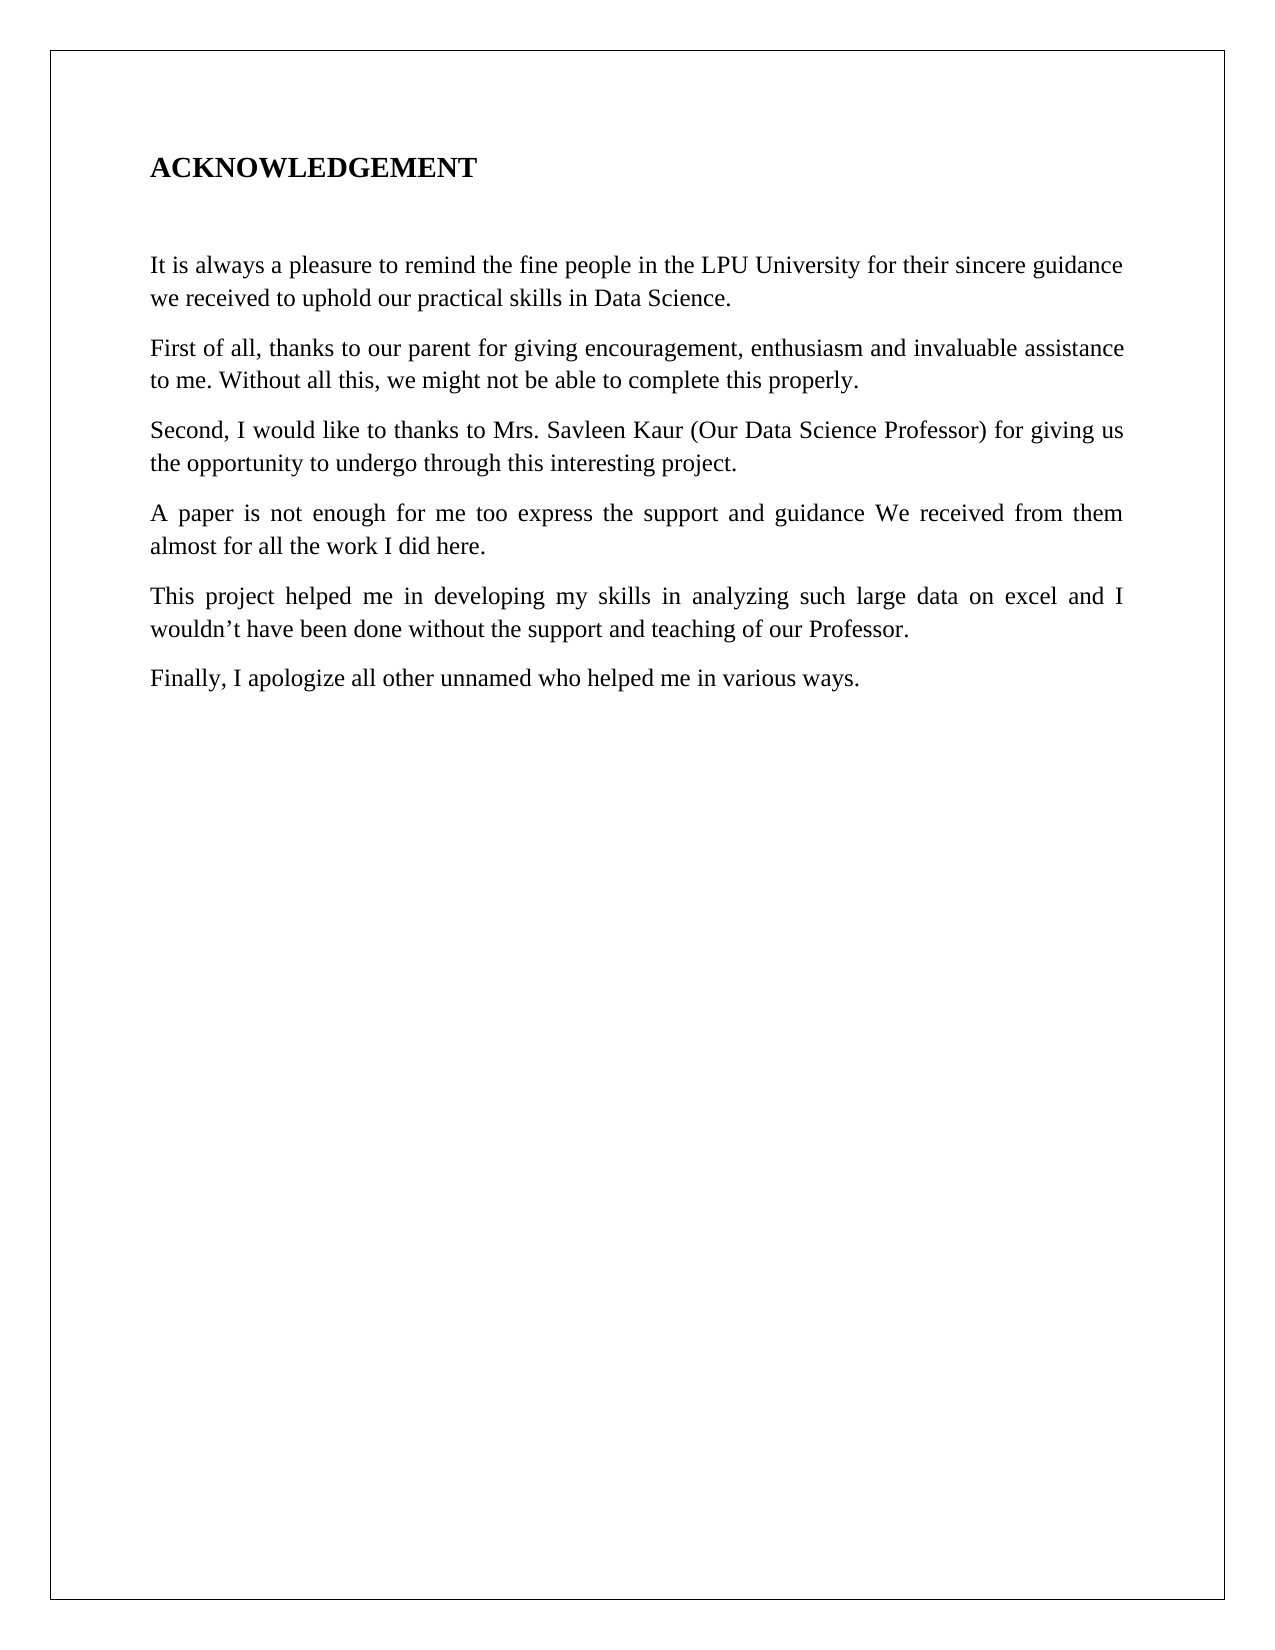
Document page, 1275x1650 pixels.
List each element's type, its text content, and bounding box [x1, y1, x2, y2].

text Finally, I apologize all other unnamed who helped me in various ways. [150, 663, 1125, 692]
text This project helped me in developing my skills in analyzing such large data on excel and I wouldn’t have been done without the support and teaching of our Professor. [150, 581, 1125, 642]
text It is always a pleasure to remind the fine people in the LPU University for their sincere guidance we received to uphold our practical skills in Data Science. [150, 250, 1125, 312]
text Second, I would like to thanks to Mrs. Savleen Kaur (Our Data Science Professor) for giving us the opportunity to undergo through this interesting project. [150, 415, 1125, 477]
text First of all, thanks to our parent for giving encouragement, enthusiasm and invaluable assistance to me. Without all this, we might not be able to complete this properly. [150, 333, 1125, 394]
text A paper is not enough for me too express the support and guidance We received from them almost for all the work I did here. [150, 498, 1125, 560]
text ACKNOWLEDGEMENT [150, 150, 1125, 183]
